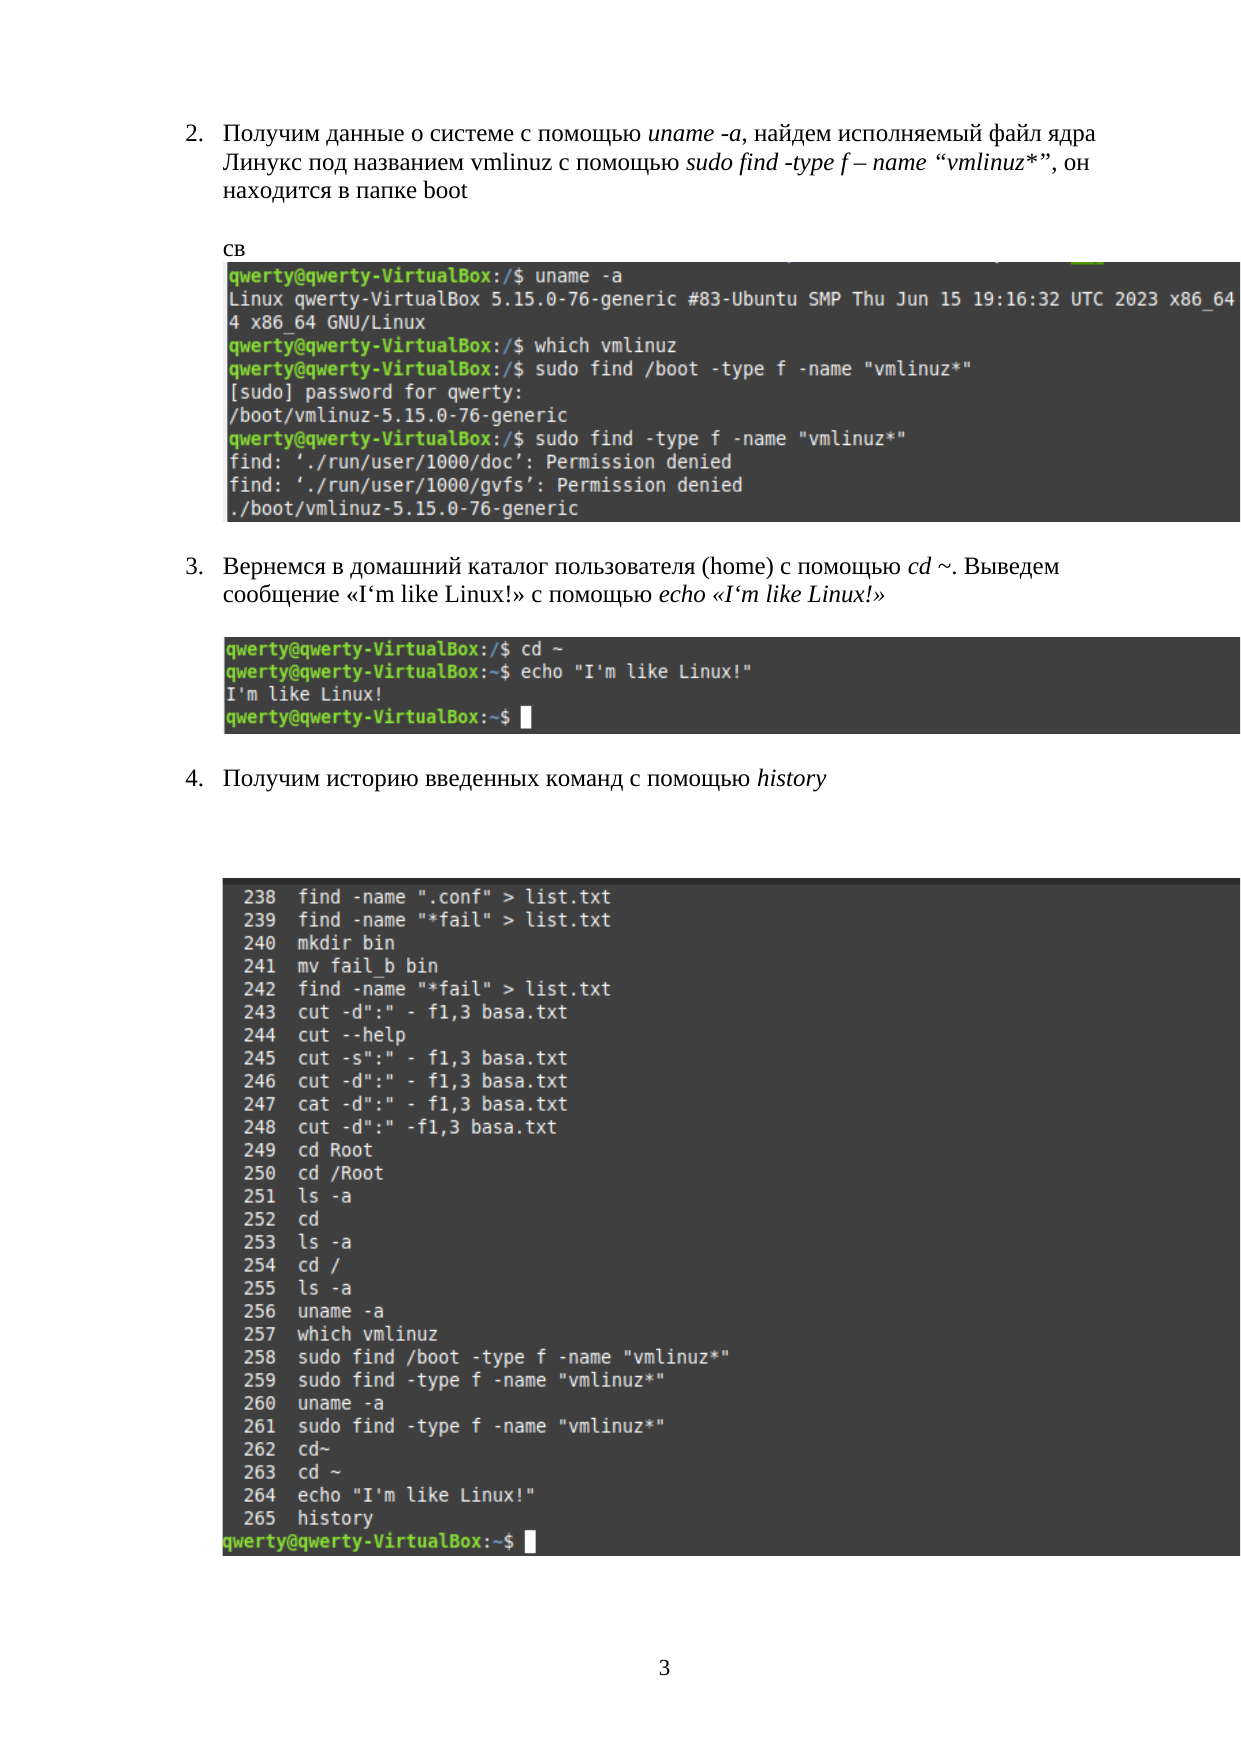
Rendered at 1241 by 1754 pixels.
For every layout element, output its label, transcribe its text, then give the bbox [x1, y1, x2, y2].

picture [222, 262, 1241, 522]
picture [222, 637, 1241, 734]
list Получим данные о системе с помощью uname -a, найдем исполняемый файл ядра Линукс под названием vmlinuz с помощью sudo find -type f – name “vmlinuz*”, он находится в папке boot [185, 118, 1181, 204]
text св [223, 233, 1181, 262]
picture [222, 878, 1241, 1556]
list Получим историю введенных команд с помощью history [185, 763, 1181, 791]
list Вернемся в домашний каталог пользователя (home) с помощью cd ~. Выведем сообщение «I‘m like Linux!» с помощью echo «I‘m like Linux!» [185, 551, 1181, 608]
